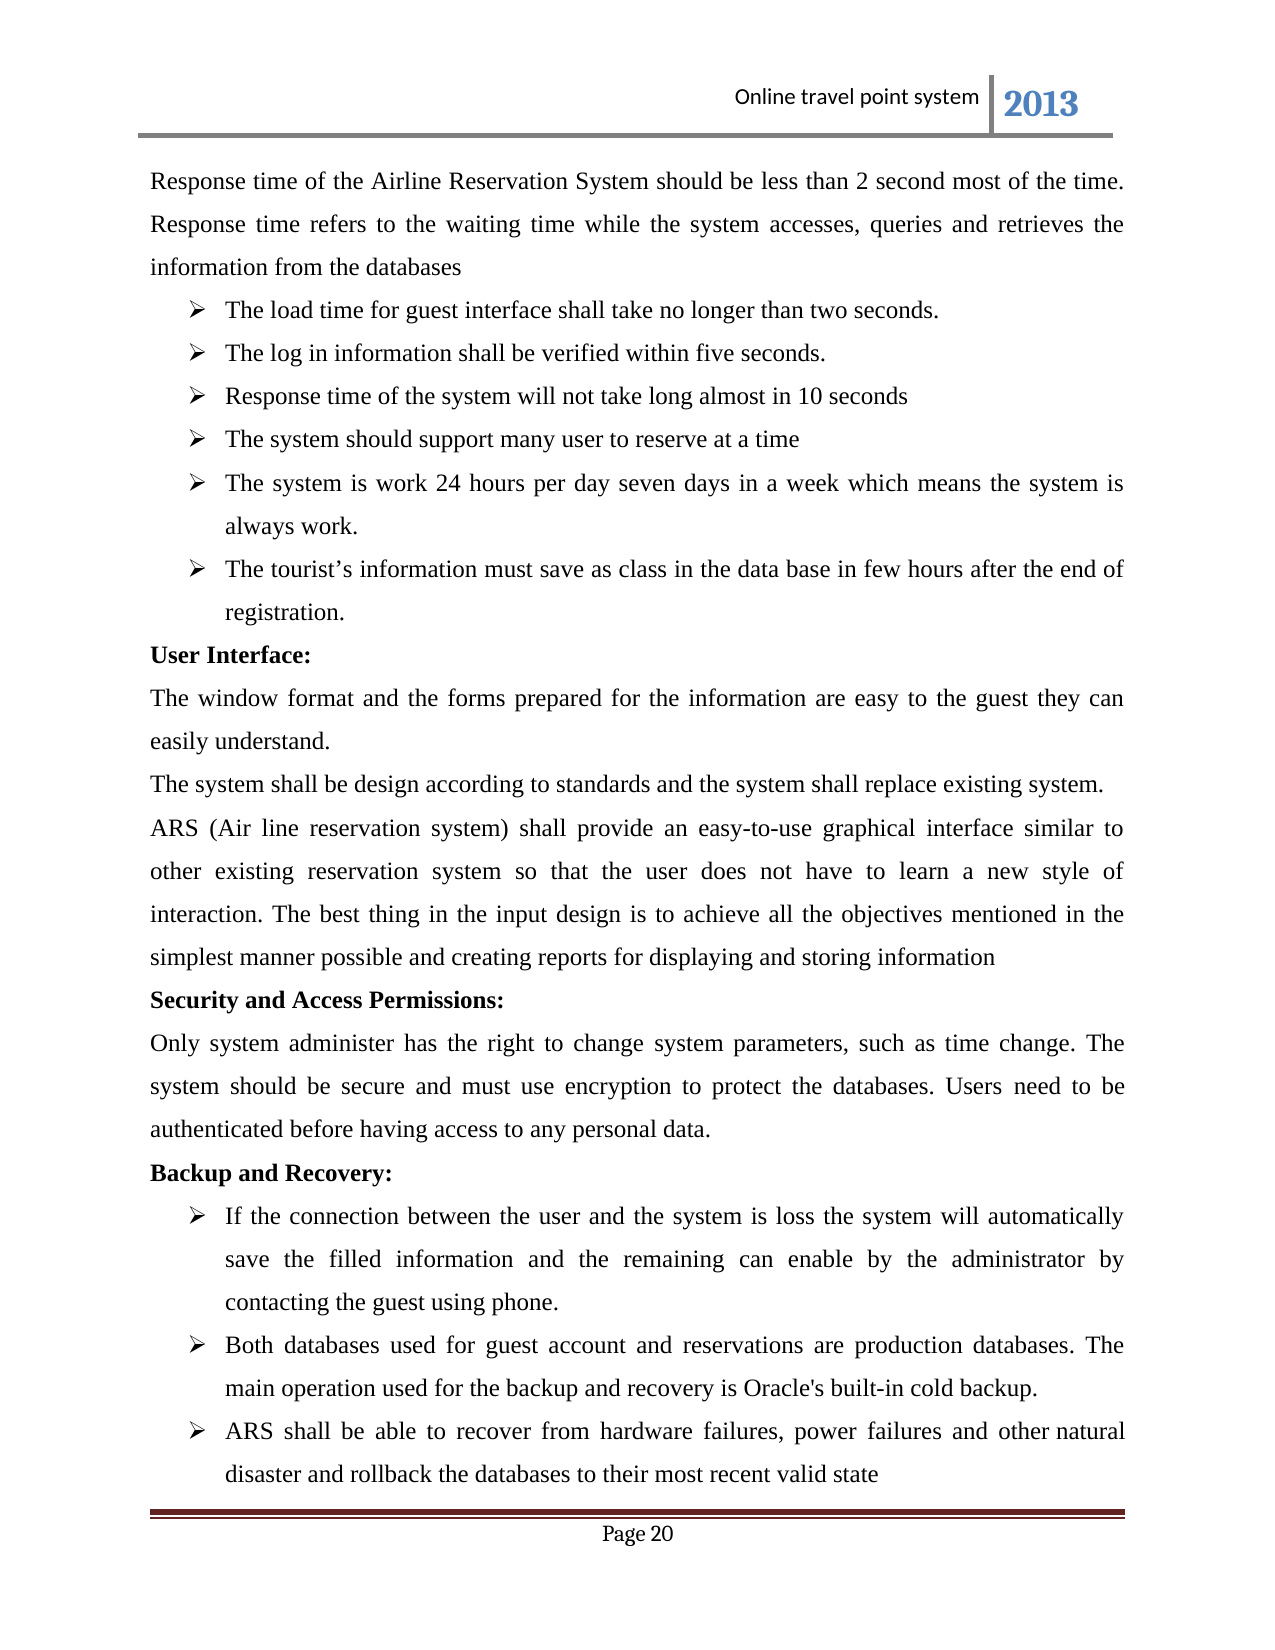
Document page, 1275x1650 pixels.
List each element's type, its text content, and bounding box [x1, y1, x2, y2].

text Response time of the Airline Reservation System should be less than 2 second most of the time. Response time refers to the waiting time while the system accesses, queries and retrieves the information from the databases [150, 166, 1125, 281]
list If the connection between the user and the system is loss the system will automatically save the filled information and the remaining can enable by the administrator by contacting the guest using phone. [187, 1201, 1125, 1316]
text User Interface: [150, 640, 1125, 669]
list ARS shall be able to recover from hardware failures, power failures and other natural disaster and rollback the databases to their most recent valid state [187, 1416, 1125, 1488]
list Both databases used for guest account and reservations are production databases. The main operation used for the backup and recovery is Oracle's built-in cold backup. [187, 1330, 1125, 1402]
list The tourist’s information must save as class in the data base in few hours after the end of registration. [187, 554, 1125, 626]
text The system shall be design according to standards and the system shall replace existing system. [150, 769, 1125, 798]
list The system should support many user to reserve at a time [187, 424, 1125, 453]
text Only system administer has the right to change system parameters, such as time change. The system should be secure and must use encryption to protect the databases. Users need to be authenticated before having access to any personal data. [150, 1028, 1125, 1143]
list Response time of the system will not take long almost in 10 seconds [187, 381, 1125, 410]
text Security and Access Permissions: [150, 985, 1125, 1014]
text ARS (Air line reservation system) shall provide an easy-to-use graphical interface similar to other existing reservation system so that the user does not have to learn a new style of interaction. The best thing in the input design is to achieve all the objectives mentioned in the simplest manner possible and creating reports for displaying and storing information [150, 813, 1125, 971]
list The system is work 24 hours per day seven days in a week which means the system is always work. [187, 468, 1125, 539]
list The load time for guest interface shall take no longer than two seconds. [187, 295, 1125, 324]
list The log in information shall be verified within five seconds. [187, 338, 1125, 367]
text Backup and Recovery: [150, 1158, 1125, 1186]
text The window format and the forms prepared for the information are easy to the guest they can easily understand. [150, 683, 1125, 755]
